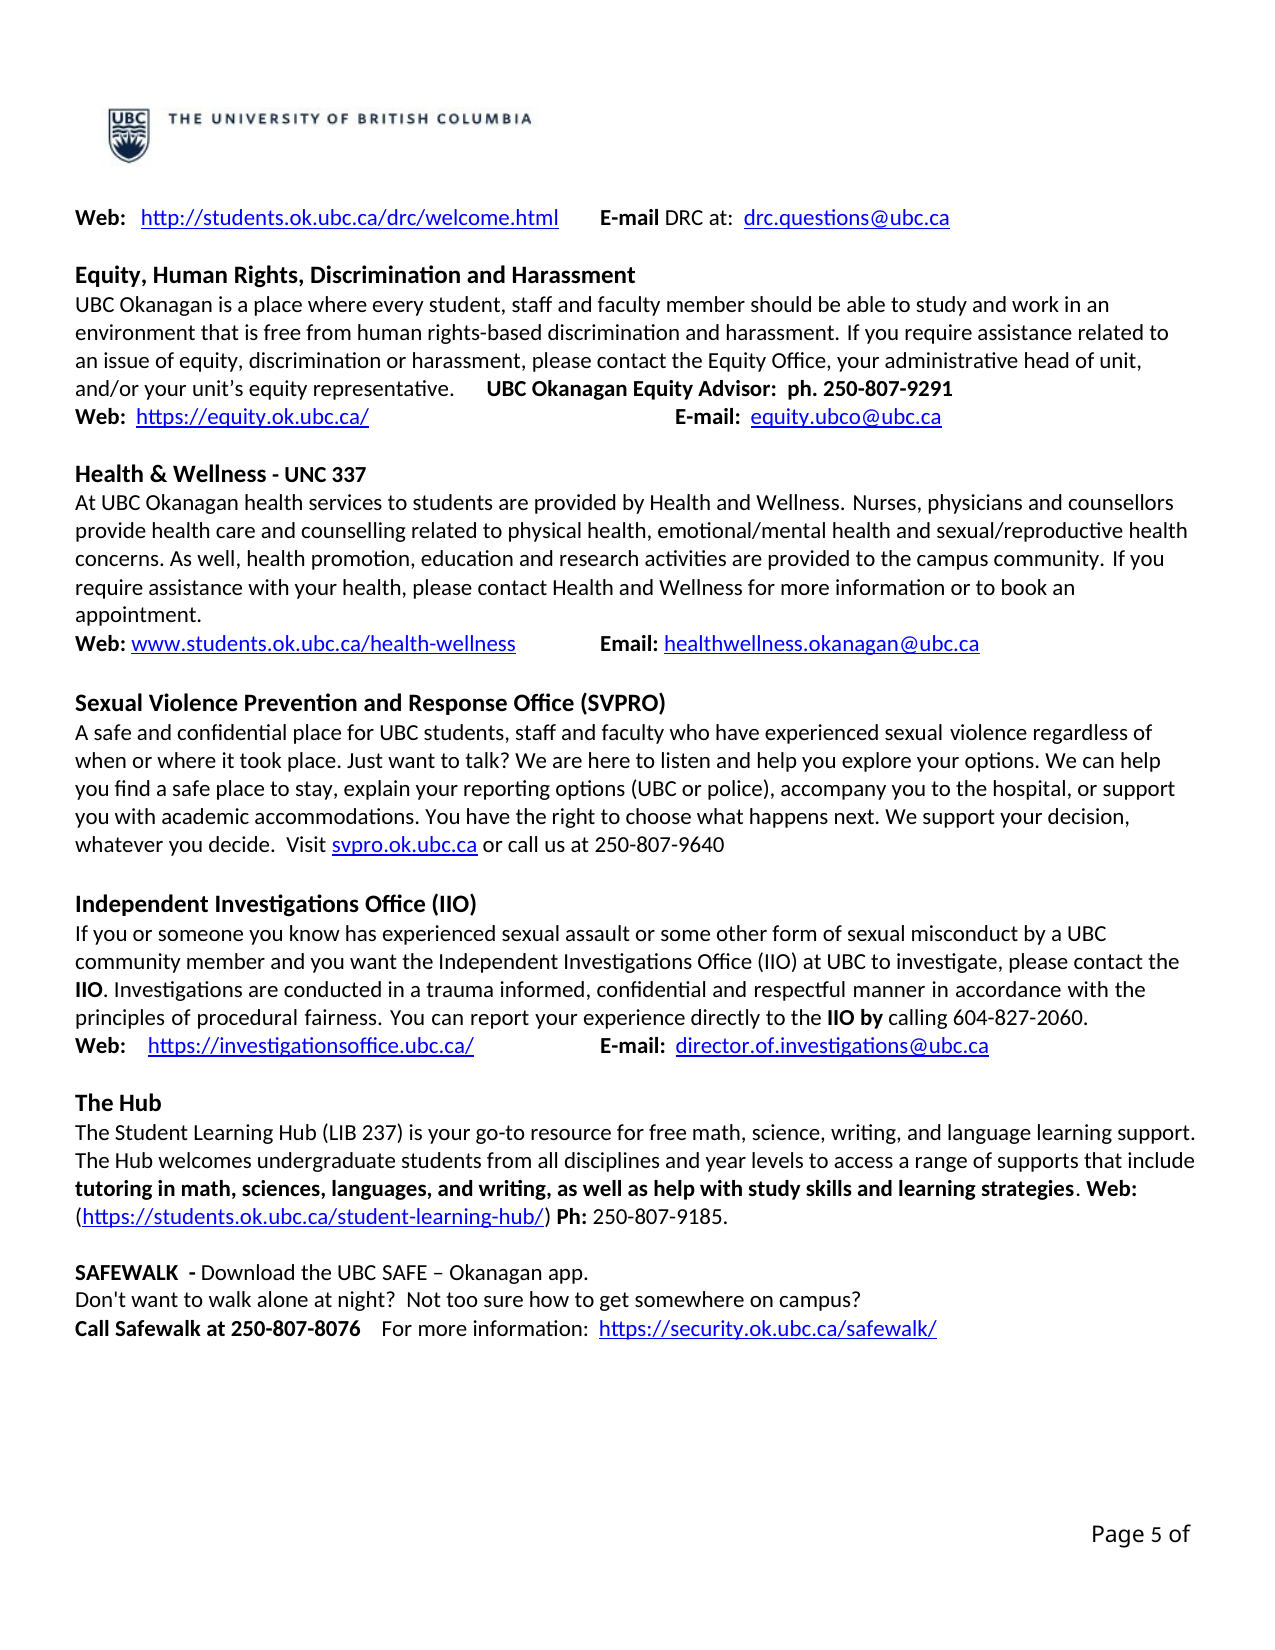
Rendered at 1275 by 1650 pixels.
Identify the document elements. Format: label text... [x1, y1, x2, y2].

picture [101, 107, 540, 167]
text If you or someone you know has experienced sexual assault or some other form of sexual misconduct by a UBC community member and you want the Independent Investigations Office (IIO) at UBC to investigate, please contact the IIO. Investigations are conducted in a trauma informed, confidential and respectful manner in accordance with the principles of procedural fairness. You can report your experience directly to the IIO by calling 604-827-2060. [75, 919, 1184, 1031]
text Web: https://equity.ok.ubc.ca/ E-mail: equity.ubco@ubc.ca [75, 402, 1212, 430]
text A safe and confidential place for UBC students, staff and faculty who have experienced sexual violence regardless of when or where it took place. Just want to talk? We are here to listen and help you explore your options. We can help you find a safe place to stay, explain your reporting options (UBC or police), accompany you to the hospital, or support you with academic accommodations. You have the right to choose what happens next. We support your decision, whatever you decide. Visit svpro.ok.ubc.ca or call us at 250-807-9640 [75, 718, 1180, 858]
subtitle Independent Investigations Office (IIO) [75, 888, 1212, 919]
text SAFEWALK - Download the UBC SAFE – Okanagan app. [75, 1258, 1212, 1286]
text Health & Wellness - UNC 337 [75, 458, 1212, 488]
text Web: https://investigationsoffice.ubc.ca/ E-mail: director.of.investigations@ubc.ca [75, 1031, 1212, 1059]
text The Student Learning Hub (LIB 237) is your go-to resource for free math, science, writing, and language learning support. The Hub welcomes undergraduate students from all disciplines and year levels to access a range of supports that include tutoring in math, sciences, languages, and writing, as well as help with study skills and learning strategies. Web: (https://students.ok.ubc.ca/student-learning-hub/) Ph: 250-807-9185. [75, 1118, 1198, 1230]
text Call Safewalk at 250-807-8076 For more information: https://security.ok.ubc.ca/safewalk/ [75, 1314, 1212, 1342]
subtitle Sexual Violence Prevention and Response Office (SVPRO) [75, 687, 1212, 718]
subtitle The Hub [75, 1087, 1212, 1118]
text Web: http://students.ok.ubc.ca/drc/welcome.html E-mail DRC at: drc.questions@ubc.ca [75, 203, 1212, 231]
text Don't want to walk alone at night? Not too sure how to get somewhere on campus? [75, 1286, 1212, 1314]
subtitle Equity, Human Rights, Discrimination and Harassment [75, 259, 1212, 290]
text UBC Okanagan is a place where every student, staff and faculty member should be able to study and work in an environment that is free from human rights-based discrimination and harassment. If you require assistance related to an issue of equity, discrimination or harassment, please contact the Equity Office, your administrative head of unit, and/or your unit’s equity representative. UBC Okanagan Equity Advisor: ph. 250-807-9291 [75, 290, 1175, 402]
text At UBC Okanagan health services to students are provided by Health and Wellness. Nurses, physicians and counsellors provide health care and counselling related to physical health, emotional/mental health and sexual/reproductive health concerns. As well, health promotion, education and research activities are provided to the campus community. If you require assistance with your health, please contact Health and Wellness for more information or to book an appointment. [75, 488, 1192, 629]
text Web: www.students.ok.ubc.ca/health-wellness Email: healthwellness.okanagan@ubc.ca [75, 629, 1212, 657]
